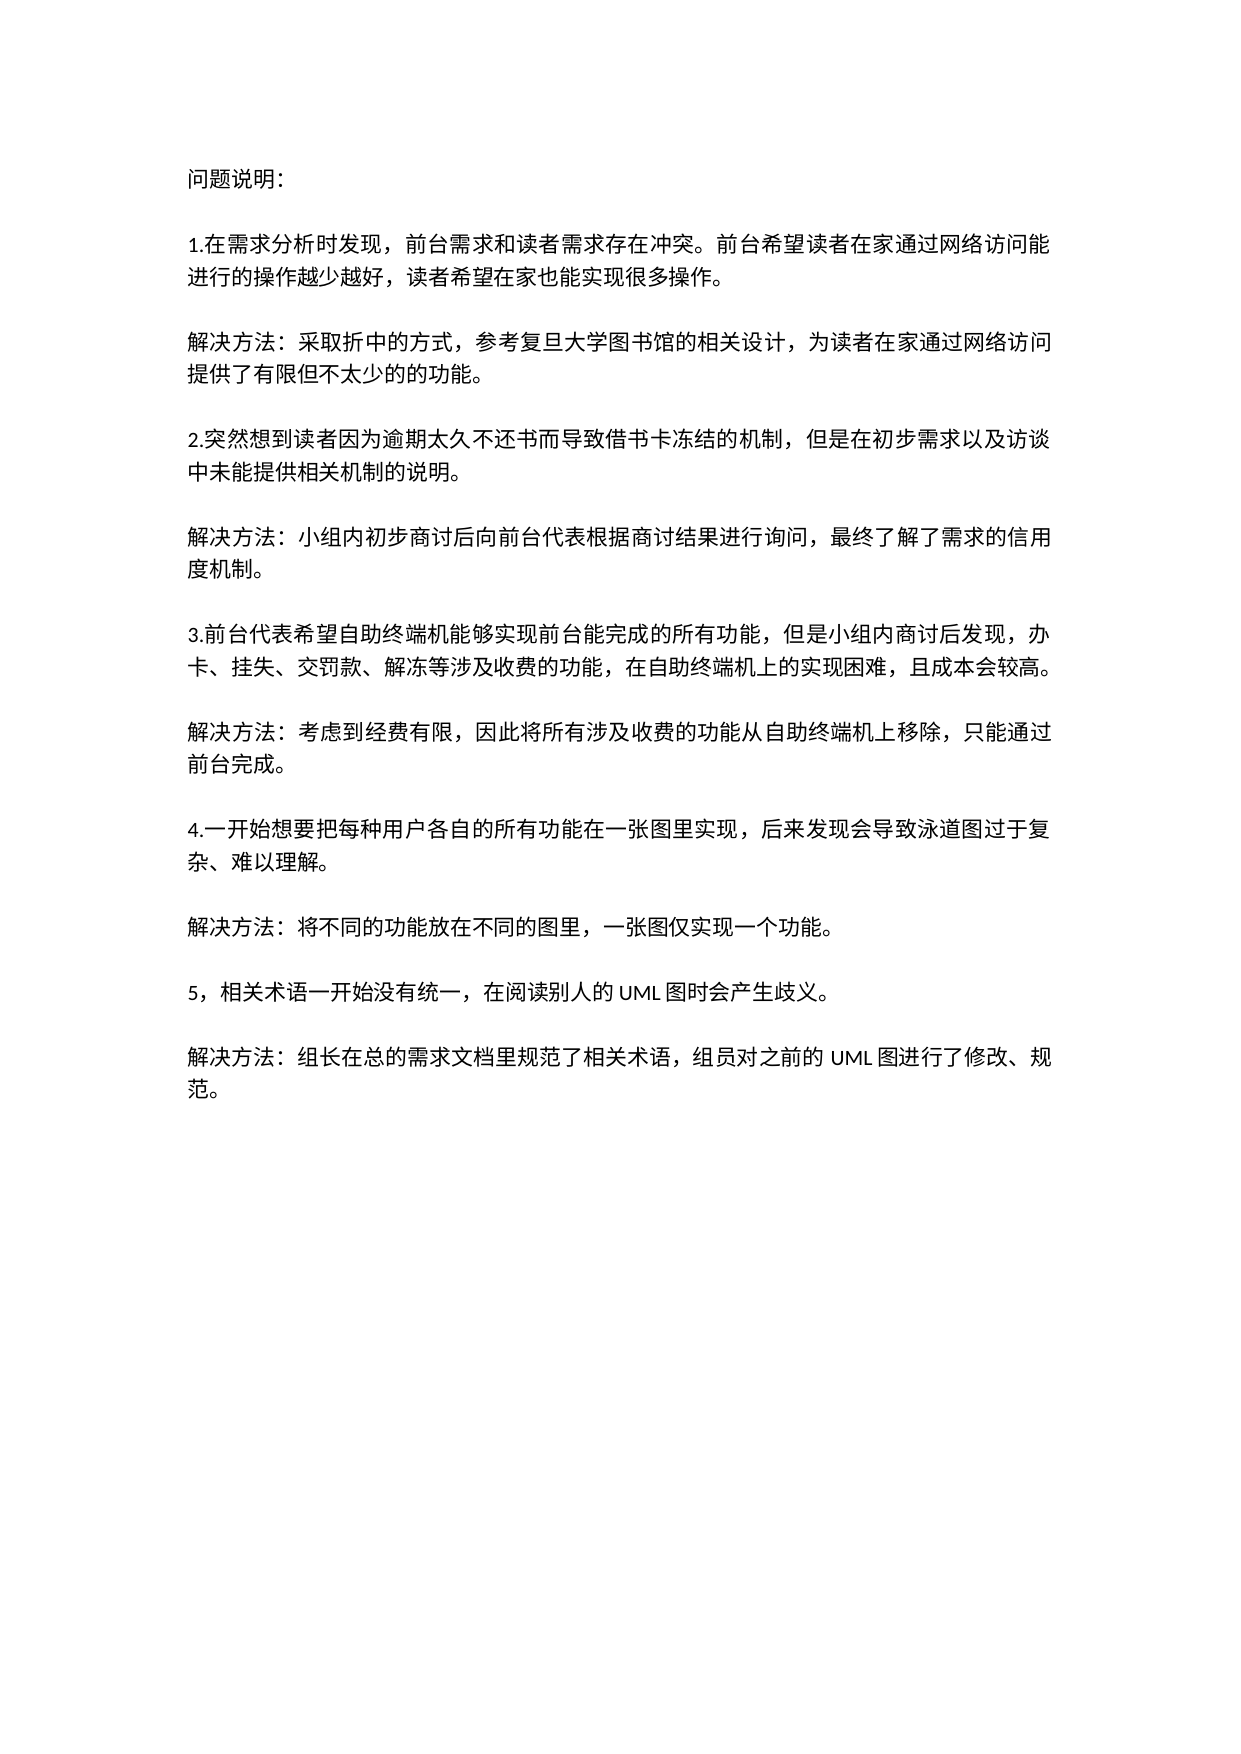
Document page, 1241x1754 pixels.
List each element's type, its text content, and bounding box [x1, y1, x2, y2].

text 问题说明： [187, 162, 1053, 194]
text 解决方法：考虑到经费有限，因此将所有涉及收费的功能从自助终端机上移除，只能通过前台完成。 [187, 714, 1053, 779]
text 5，相关术语一开始没有统一，在阅读别人的UML图时会产生歧义。 [187, 974, 1053, 1007]
text 解决方法：组长在总的需求文档里规范了相关术语，组员对之前的UML图进行了修改、规范。 [187, 1039, 1053, 1104]
text 解决方法：采取折中的方式，参考复旦大学图书馆的相关设计，为读者在家通过网络访问提供了有限但不太少的的功能。 [187, 324, 1053, 389]
text 1.在需求分析时发现，前台需求和读者需求存在冲突。前台希望读者在家通过网络访问能进行的操作越少越好，读者希望在家也能实现很多操作。 [187, 227, 1053, 292]
text 3.前台代表希望自助终端机能够实现前台能完成的所有功能，但是小组内商讨后发现，办卡、挂失、交罚款、解冻等涉及收费的功能，在自助终端机上的实现困难，且成本会较高。 [187, 617, 1053, 682]
text 2.突然想到读者因为逾期太久不还书而导致借书卡冻结的机制，但是在初步需求以及访谈中未能提供相关机制的说明。 [187, 422, 1053, 487]
text 解决方法：将不同的功能放在不同的图里，一张图仅实现一个功能。 [187, 909, 1053, 942]
text 解决方法：小组内初步商讨后向前台代表根据商讨结果进行询问，最终了解了需求的信用度机制。 [187, 519, 1053, 584]
text 4.一开始想要把每种用户各自的所有功能在一张图里实现，后来发现会导致泳道图过于复杂、难以理解。 [187, 812, 1053, 877]
